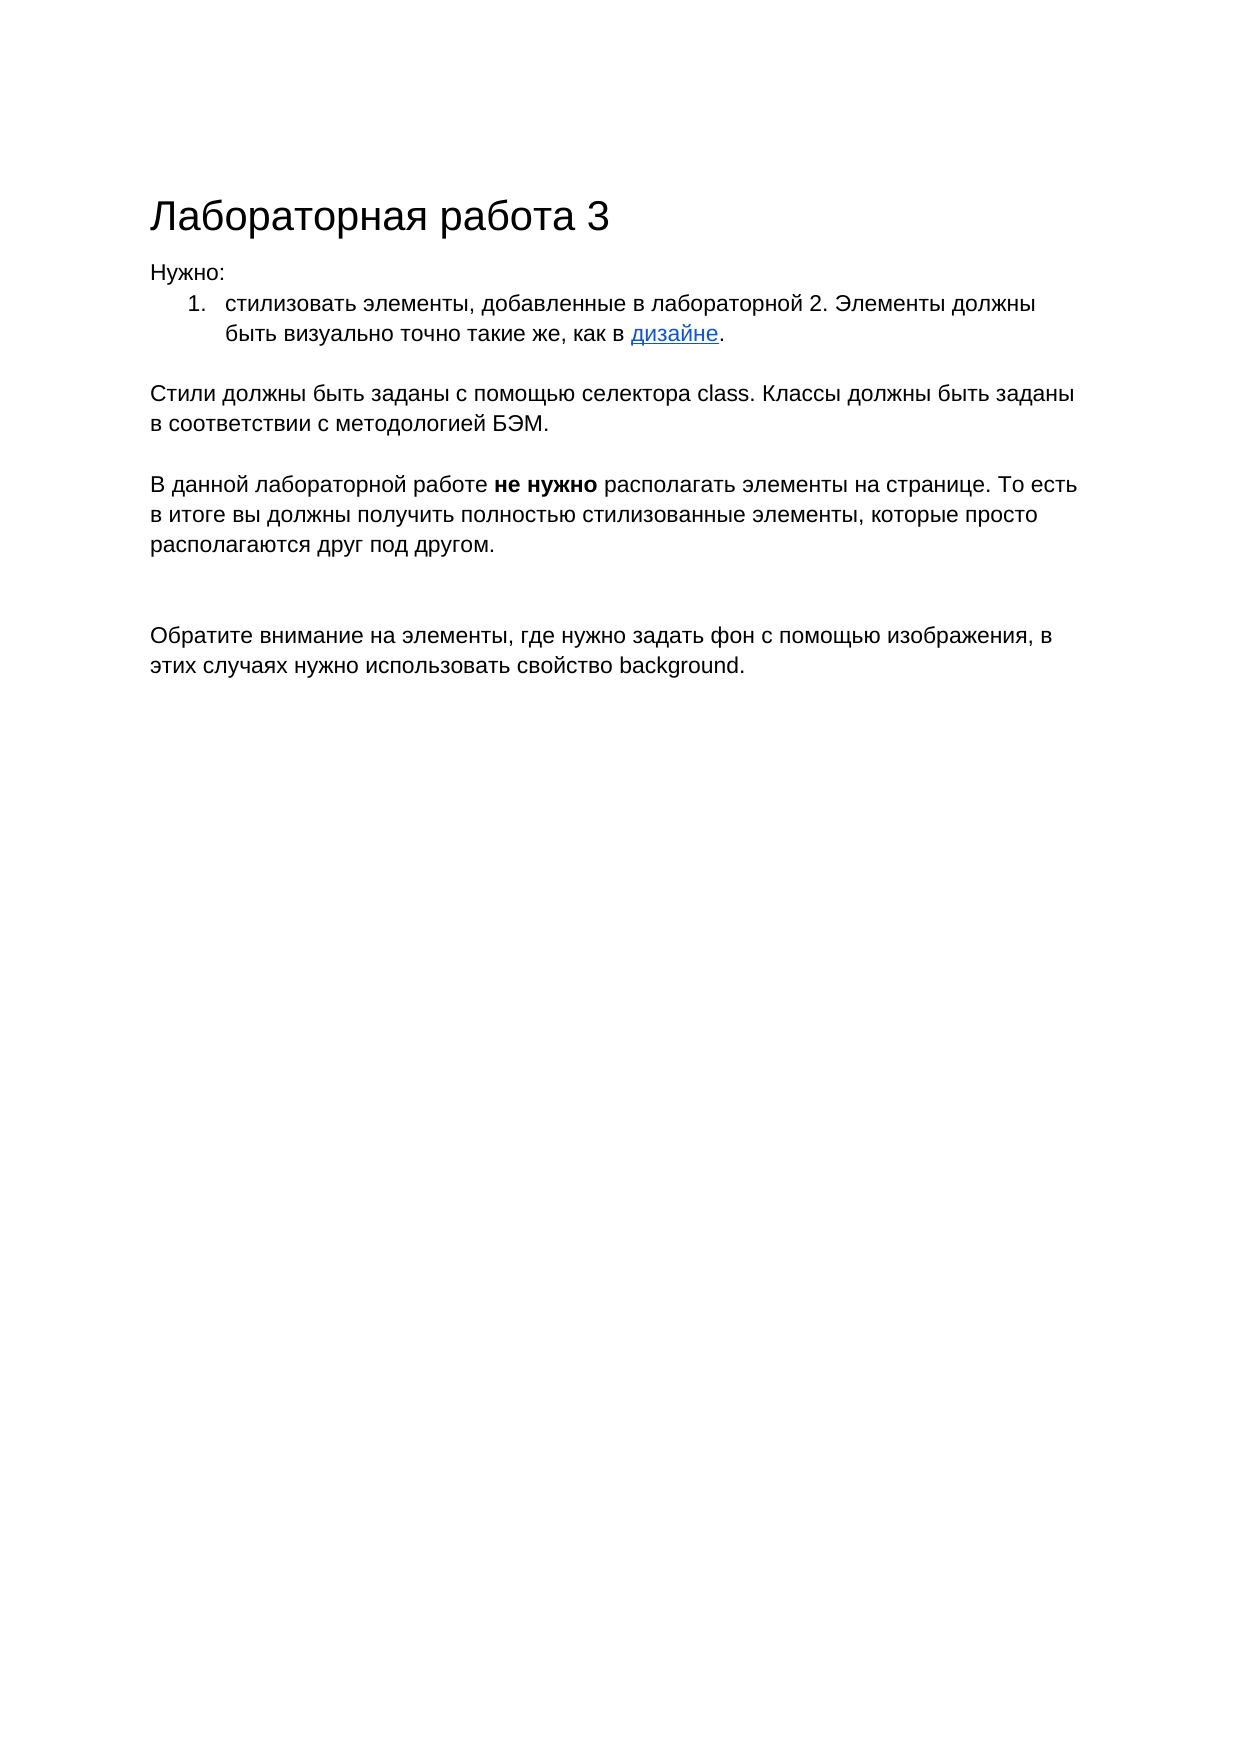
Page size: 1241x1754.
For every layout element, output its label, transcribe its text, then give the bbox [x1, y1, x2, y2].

text Стили должны быть заданы с помощью селектора class. Классы должны быть заданы в соответствии с методологией БЭМ. [150, 380, 1090, 437]
subtitle Лабораторная работа 3 [150, 192, 1090, 239]
list стилизовать элементы, добавленные в лабораторной 2. Элементы должны быть визуально точно такие же, как в дизайне. [187, 289, 1090, 346]
text В данной лабораторной работе не нужно располагать элементы на странице. То есть в итоге вы должны получить полностью стилизованные элементы, которые просто располагаются друг под другом. [150, 441, 1090, 557]
text Обратите внимание на элементы, где нужно задать фон с помощью изображения, в этих случаях нужно использовать свойство background. [150, 622, 1090, 678]
text Нужно: [150, 259, 1090, 286]
